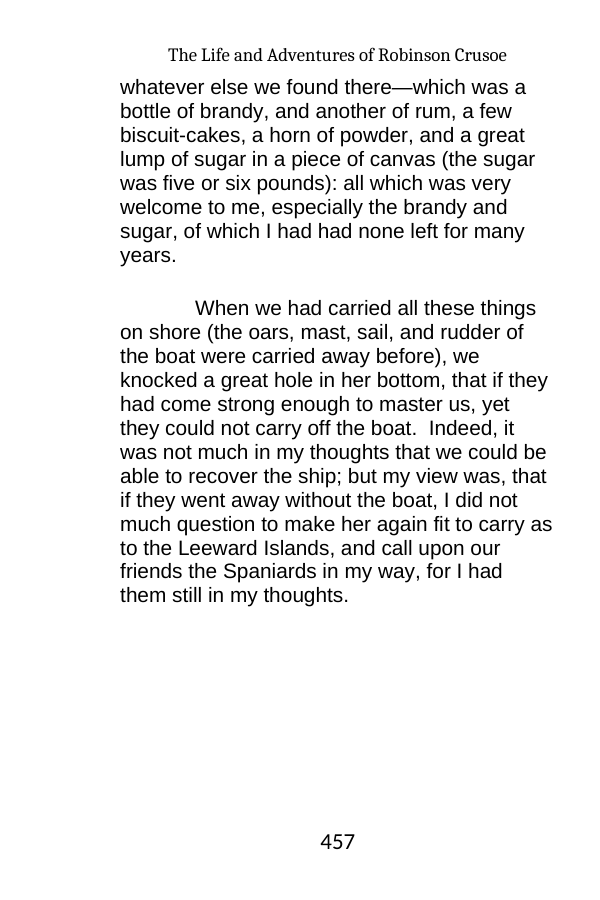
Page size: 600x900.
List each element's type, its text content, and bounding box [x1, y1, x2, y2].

text When we had carried all these things on shore (the oars, mast, sail, and rudder of the boat were carried away before), we knocked a great hole in her bottom, that if they had come strong enough to master us, yet they could not carry off the boat. Indeed, it was not much in my thoughts that we could be able to recover the ship; but my view was, that if they went away without the boat, I did not much question to make her again fit to carry as to the Leeward Islands, and call upon our friends the Spaniards in my way, for I had them still in my thoughts. [120, 296, 555, 607]
